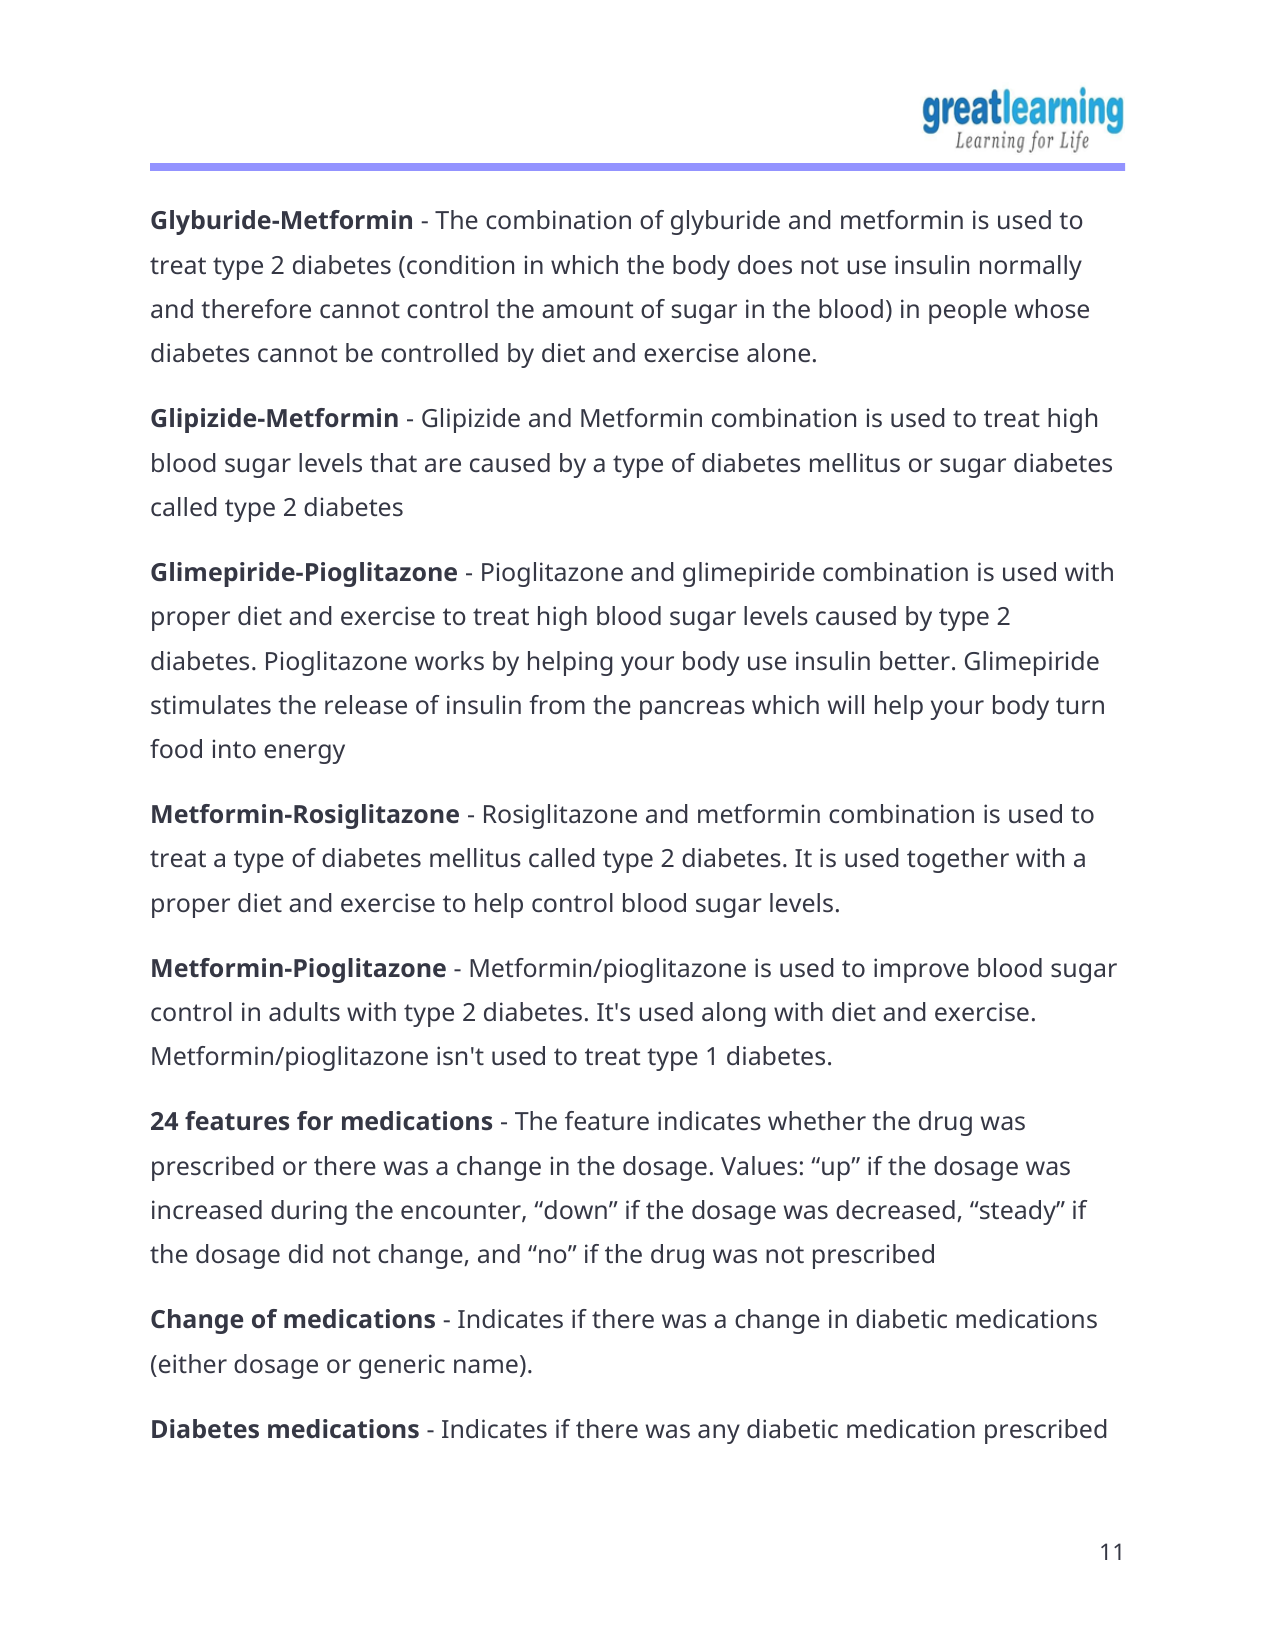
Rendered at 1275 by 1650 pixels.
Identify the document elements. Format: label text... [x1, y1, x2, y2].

picture [919, 82, 1125, 155]
text Glipizide-Metformin - Glipizide and Metformin combination is used to treat high blood sugar levels that are caused by a type of diabetes mellitus or sugar diabetes called type 2 diabetes [150, 401, 1125, 523]
text Metformin-Pioglitazone - Metformin/pioglitazone is used to improve blood sugar control in adults with type 2 diabetes. It's used along with diet and exercise. Metformin/pioglitazone isn't used to treat type 1 diabetes. [150, 950, 1125, 1073]
text 24 features for medications - The feature indicates whether the drug was prescribed or there was a change in the dosage. Values: “up” if the dosage was increased during the encounter, “down” if the dosage was decreased, “steady” if the dosage did not change, and “no” if the drug was not prescribed [150, 1104, 1125, 1271]
text Glyburide-Metformin - The combination of glyburide and metformin is used to treat type 2 diabetes (condition in which the body does not use insulin normally and therefore cannot control the amount of sugar in the blood) in people whose diabetes cannot be controlled by diet and exercise alone. [150, 203, 1125, 370]
picture [150, 163, 1125, 171]
text Metformin-Rosiglitazone - Rosiglitazone and metformin combination is used to treat a type of diabetes mellitus called type 2 diabetes. It is used together with a proper diet and exercise to help control blood sugar levels. [150, 797, 1125, 919]
text Glimepiride-Pioglitazone - Pioglitazone and glimepiride combination is used with proper diet and exercise to treat high blood sugar levels caused by type 2 diabetes. Pioglitazone works by helping your body use insulin better. Glimepiride stimulates the release of insulin from the pancreas which will help your body turn food into energy [150, 554, 1125, 766]
text Change of medications - Indicates if there was a change in diabetic medications (either dosage or generic name). [150, 1302, 1125, 1380]
text Diabetes medications - Indicates if there was any diabetic medication prescribed [150, 1411, 1125, 1445]
